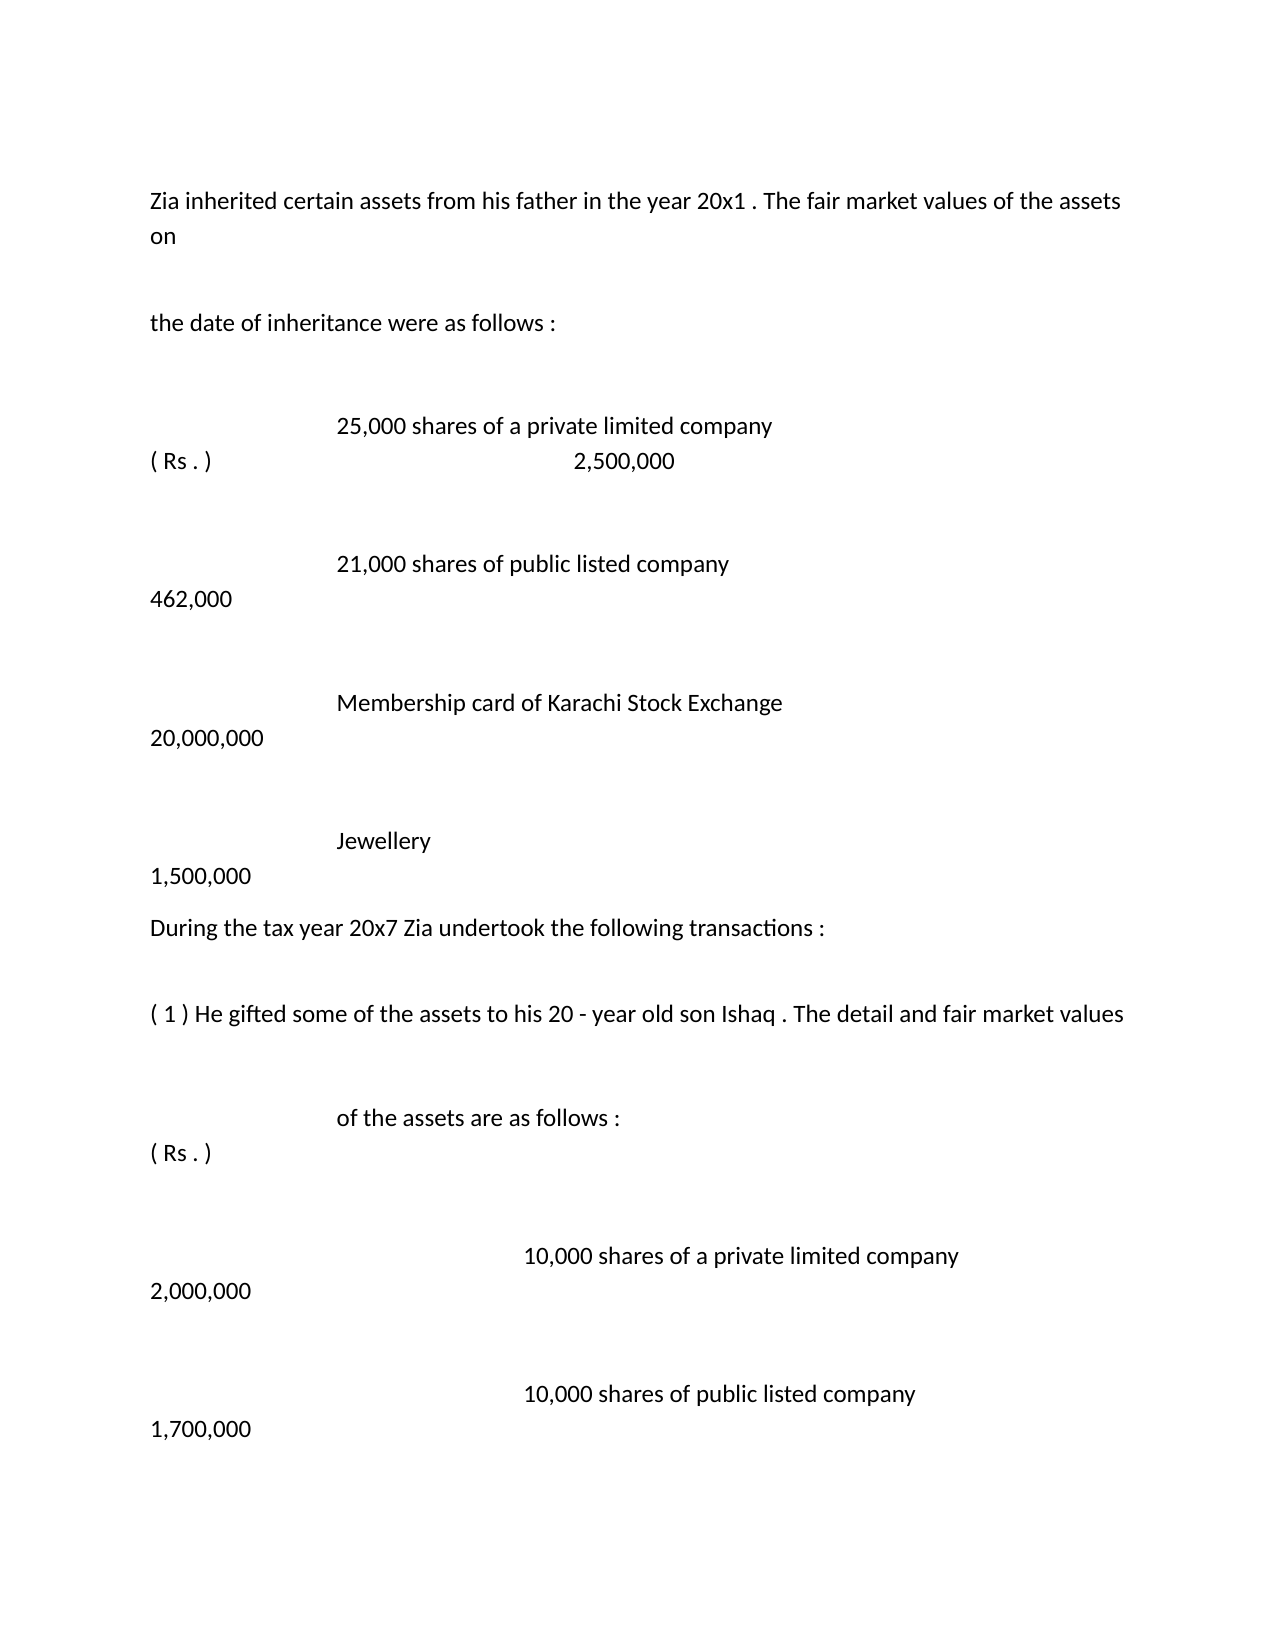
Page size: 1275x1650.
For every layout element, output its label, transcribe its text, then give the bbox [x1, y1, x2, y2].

text Zia inherited certain assets from his father in the year 20x1 . The fair market values of the assets on [150, 150, 1125, 251]
text During the tax year 20x7 Zia undertook the following transactions : [150, 912, 1125, 942]
text Membership card of Karachi Stock Exchange 20,000,000 [150, 687, 1125, 752]
text of the assets are as follows : ( Rs . ) [150, 1102, 1125, 1167]
text 25,000 shares of a private limited company ( Rs . ) 2,500,000 [150, 410, 1125, 476]
text ( 1 ) He gifted some of the assets to his 20 - year old son Ishaq . The detail and fair market values [150, 963, 1125, 1029]
text Jewellery 1,500,000 [150, 825, 1125, 891]
text 10,000 shares of public listed company 1,700,000 [150, 1378, 1125, 1444]
text 21,000 shares of public listed company 462,000 [150, 548, 1125, 614]
text 10,000 shares of a private limited company 2,000,000 [150, 1240, 1125, 1306]
text the date of inheritance were as follows : [150, 272, 1125, 337]
